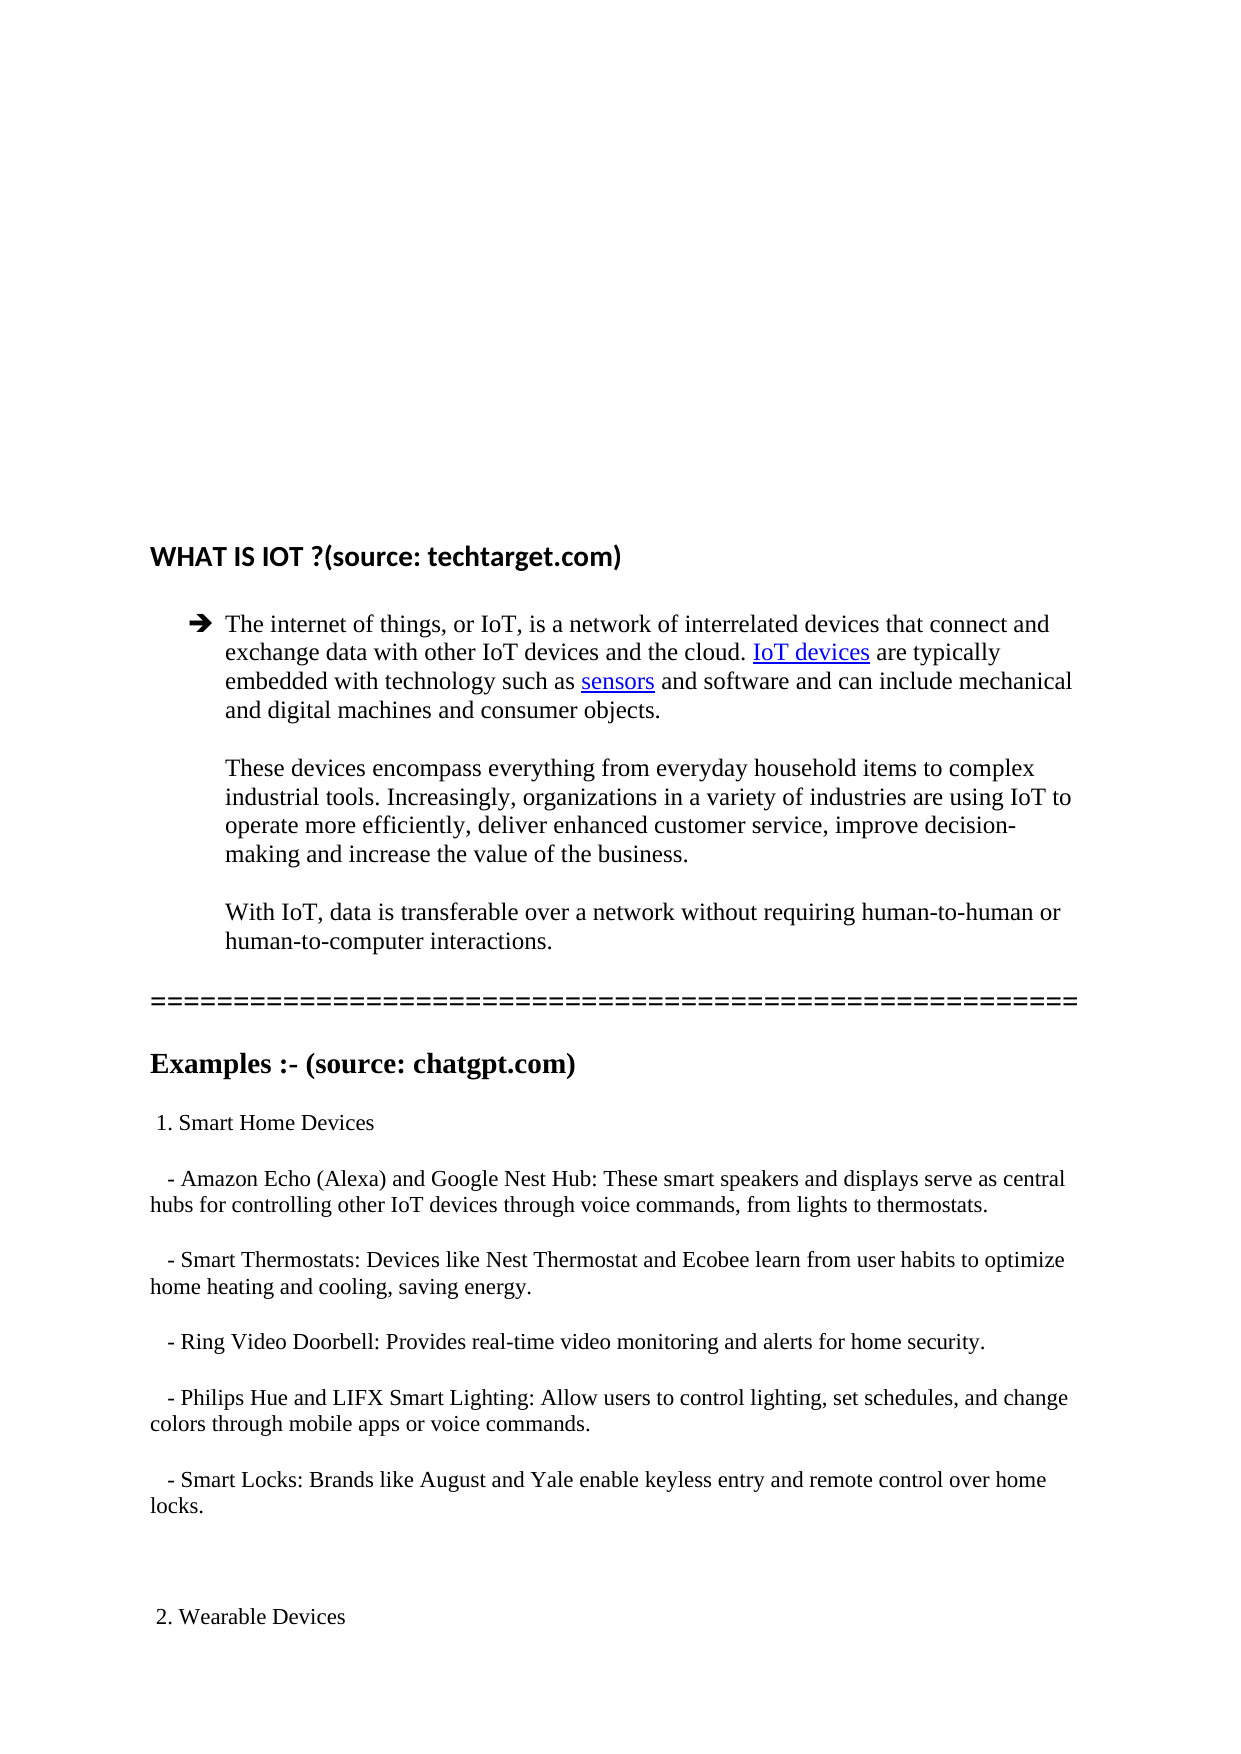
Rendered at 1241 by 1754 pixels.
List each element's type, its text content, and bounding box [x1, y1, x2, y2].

text With IoT, data is transferable over a network without requiring human-to-human or human-to-computer interactions. [225, 897, 1090, 954]
text - Smart Locks: Brands like August and Yale enable keyless entry and remote control over home locks. [150, 1466, 1090, 1518]
text ======================================================== [150, 984, 1090, 1017]
text - Philips Hue and LIFX Smart Lighting: Allow users to control lighting, set schedules, and change colors through mobile apps or voice commands. [150, 1384, 1090, 1437]
text These devices encompass everything from everyday household items to complex industrial tools. Increasingly, organizations in a variety of industries are using IoT to operate more efficiently, deliver enhanced customer service, improve decision-making and increase the value of the business. [225, 753, 1090, 868]
text - Smart Thermostats: Devices like Nest Thermostat and Ecobee learn from user habits to optimize home heating and cooling, saving energy. [150, 1246, 1090, 1299]
text Examples :- (source: chatgpt.com) [150, 1046, 1090, 1080]
text - Amazon Echo (Alexa) and Google Nest Hub: These smart speakers and displays serve as central hubs for controlling other IoT devices through voice commands, from lights to thermostats. [150, 1164, 1090, 1217]
text - Ring Video Doorbell: Provides real-time video monitoring and alerts for home security. [150, 1328, 1090, 1355]
text WHAT IS IOT ?(source: techtarget.com) [150, 538, 1090, 574]
text 1. Smart Home Devices [150, 1109, 1090, 1135]
list The internet of things, or IoT, is a network of interrelated devices that connect and exchange data with other IoT devices and the cloud. IoT devices are typically embedded with technology such as sensors and software and can include mechanical and digital machines and consumer objects. [187, 609, 1090, 724]
text 2. Wearable Devices [150, 1603, 1090, 1629]
